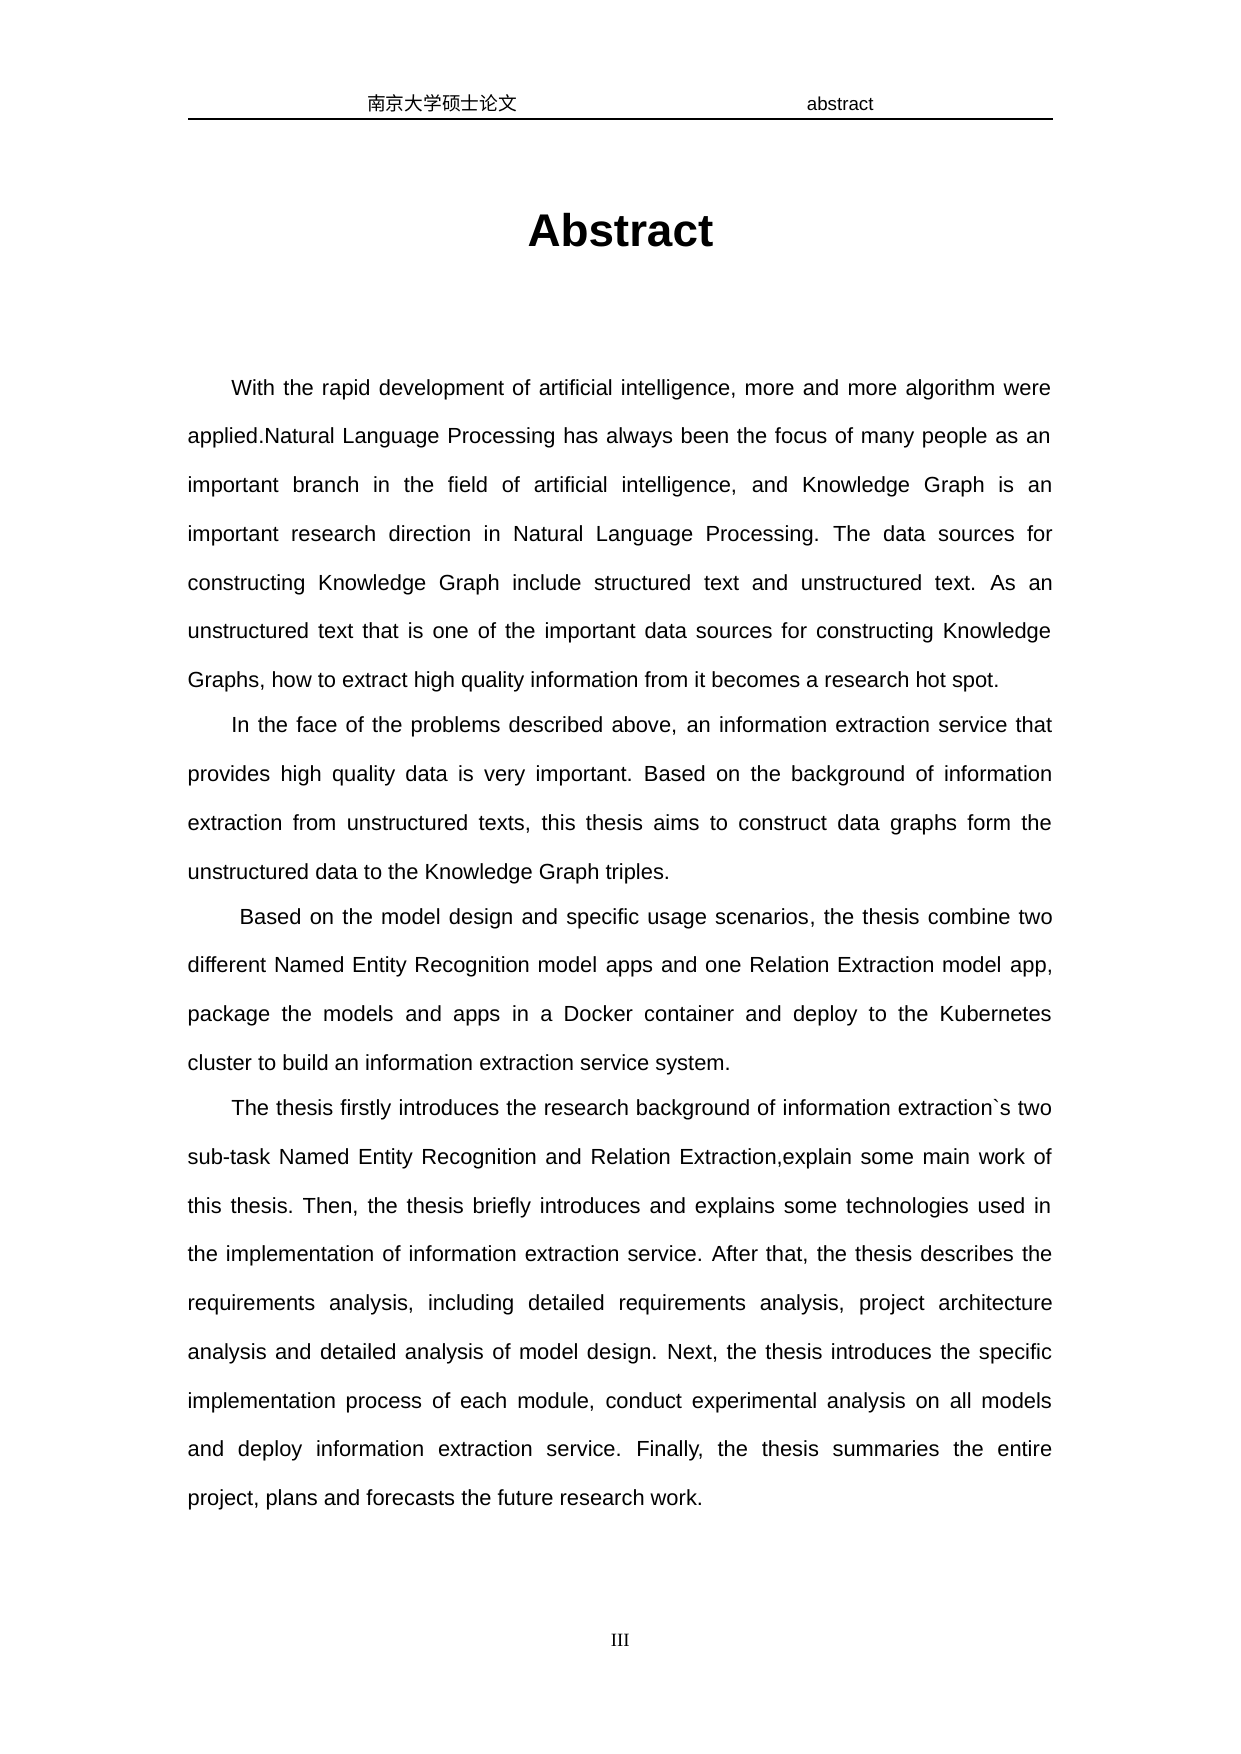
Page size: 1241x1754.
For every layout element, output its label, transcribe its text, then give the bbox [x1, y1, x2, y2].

text Based on the model design and specific usage scenarios, the thesis combine two different Named Entity Recognition model apps and one Relation Extraction model app, package the models and apps in a Docker container and deploy to the Kubernetes cluster to build an information extraction service system. [187, 900, 1053, 1079]
subtitle Abstract [187, 197, 1053, 262]
text In the face of the problems described above, an information extraction service that provides high quality data is very important. Based on the background of information extraction from unstructured texts, this thesis aims to construct data graphs form the unstructured data to the Knowledge Graph triples. [187, 709, 1053, 887]
text The thesis firstly introduces the research background of information extraction`s two sub-task Named Entity Recognition and Relation Extraction,explain some main work of this thesis. Then, the thesis briefly introduces and explains some technologies used in the implementation of information extraction service. After that, the thesis describes the requirements analysis, including detailed requirements analysis, project architecture analysis and detailed analysis of model design. Next, the thesis introduces the specific implementation process of each module, conduct experimental analysis on all models and deploy information extraction service. Finally, the thesis summaries the entire project, plans and forecasts the future research work. [187, 1091, 1053, 1514]
text With the rapid development of artificial intelligence, more and more algorithm were applied.Natural Language Processing has always been the focus of many people as an important branch in the field of artificial intelligence, and Knowledge Graph is an important research direction in Natural Language Processing. The data sources for constructing Knowledge Graph include structured text and unstructured text. As an unstructured text that is one of the important data sources for constructing Knowledge Graphs, how to extract high quality information from it becomes a research hot spot. [187, 371, 1053, 696]
